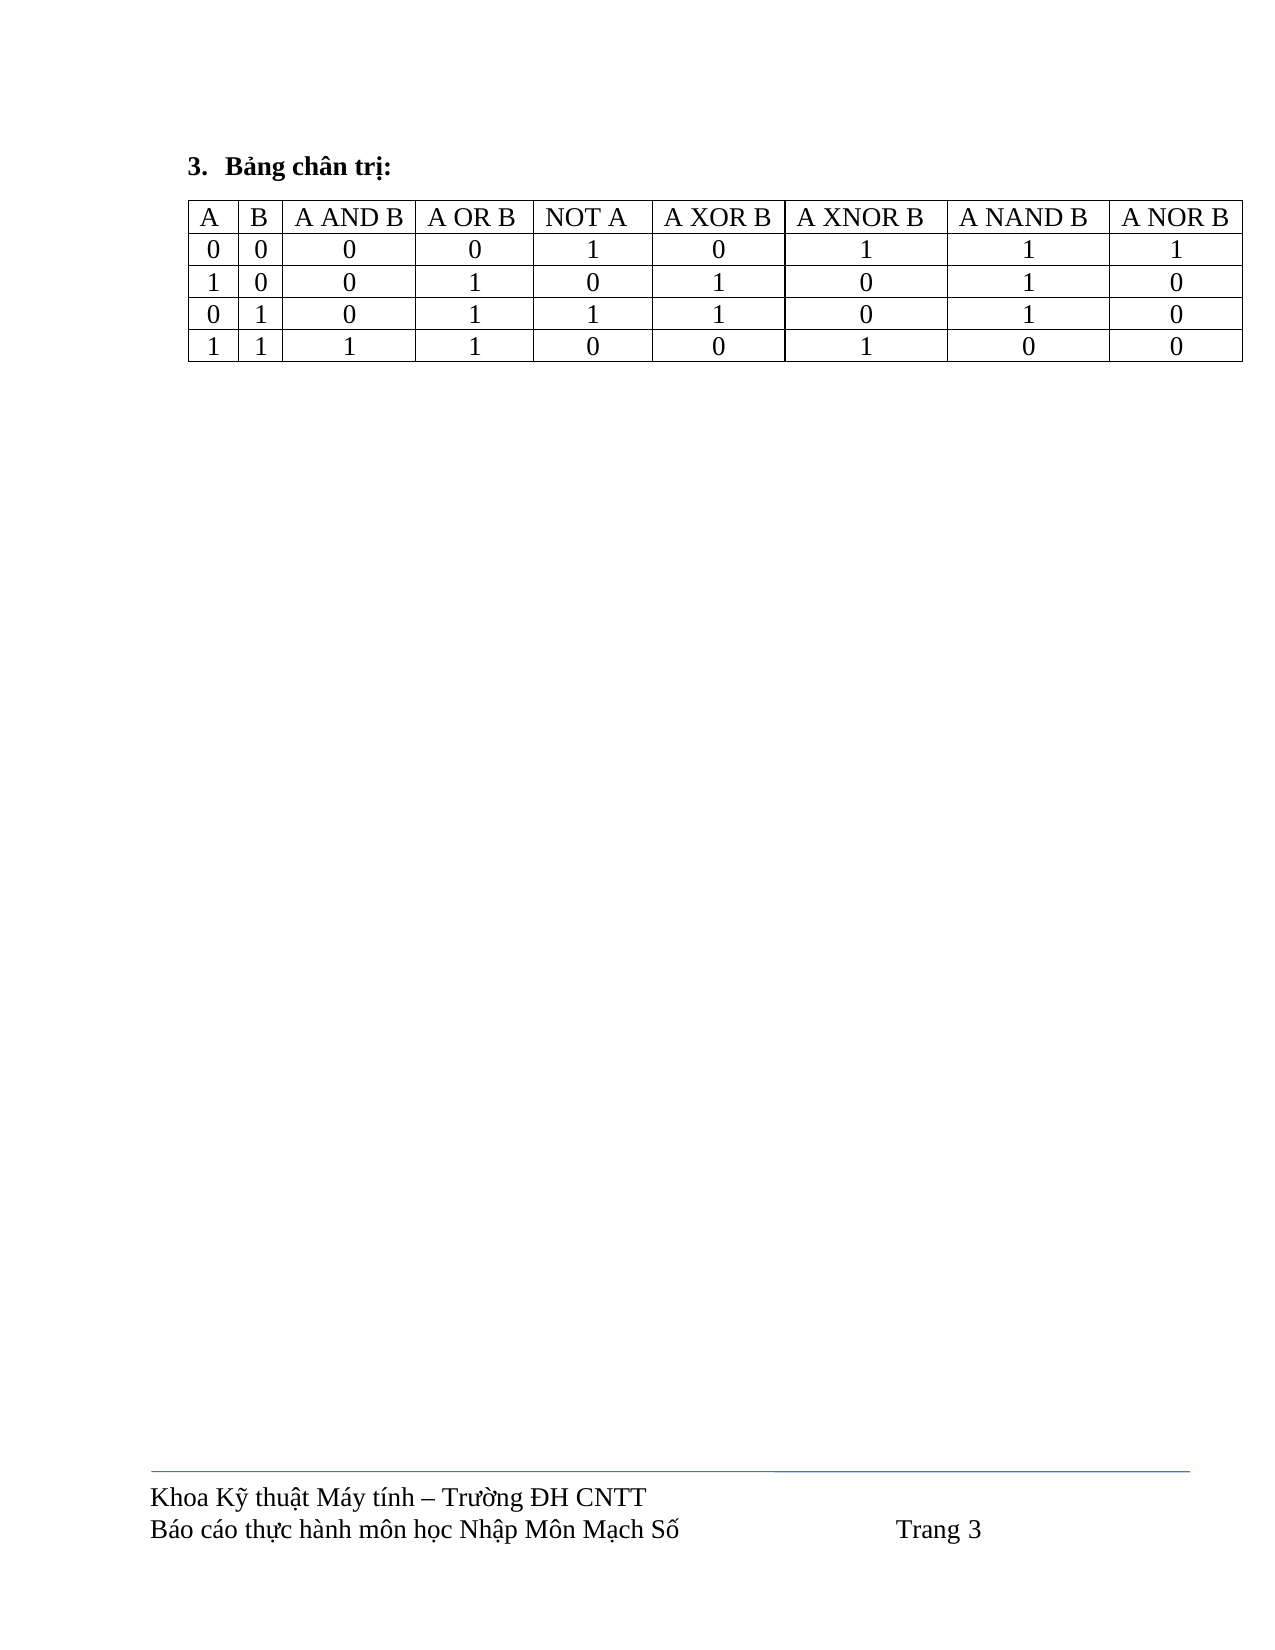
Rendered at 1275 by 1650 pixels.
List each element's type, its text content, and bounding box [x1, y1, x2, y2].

table_cell 0 [239, 266, 282, 297]
table_header A XOR B [653, 201, 784, 232]
table_cell 1 [948, 234, 1109, 264]
table_cell 0 [416, 234, 533, 264]
table_cell 1 [948, 266, 1109, 297]
table_header B [239, 201, 282, 232]
table_cell 1 [1110, 234, 1242, 264]
table_cell 1 [653, 298, 784, 329]
table_cell 0 [283, 266, 415, 297]
table_cell 1 [239, 330, 282, 361]
table_cell 1 [283, 330, 415, 361]
table_cell 1 [534, 234, 652, 264]
table_cell 0 [948, 330, 1109, 361]
table_cell 0 [1110, 330, 1242, 361]
table_cell 0 [1110, 266, 1242, 297]
table_cell 1 [786, 330, 947, 361]
table_header A NAND B [948, 201, 1109, 232]
table_cell 0 [534, 330, 652, 361]
table_header A OR B [416, 201, 533, 232]
table_cell 1 [189, 330, 238, 361]
table_header A XNOR B [786, 201, 947, 232]
table_cell 0 [1110, 298, 1242, 329]
table_cell 0 [189, 234, 238, 264]
table_cell 0 [653, 330, 784, 361]
table_header A NOR B [1110, 201, 1242, 232]
table_header A [189, 201, 238, 232]
table_cell 1 [534, 298, 652, 329]
table_cell 0 [534, 266, 652, 297]
table_cell 1 [416, 330, 533, 361]
table_cell 1 [786, 234, 947, 264]
table_cell 1 [189, 266, 238, 297]
table_header A AND B [283, 201, 415, 232]
table_cell 0 [786, 298, 947, 329]
table_cell 1 [239, 298, 282, 329]
table_cell 0 [239, 234, 282, 264]
table_cell 1 [948, 298, 1109, 329]
table_cell 0 [189, 298, 238, 329]
list Bảng chân trị: [187, 150, 1125, 181]
table_cell 0 [786, 266, 947, 297]
table_cell 0 [653, 234, 784, 264]
table_cell 1 [416, 266, 533, 297]
table_cell 1 [416, 298, 533, 329]
table_header NOT A [534, 201, 652, 232]
table_cell 0 [283, 298, 415, 329]
table_cell 1 [653, 266, 784, 297]
table_cell 0 [283, 234, 415, 264]
